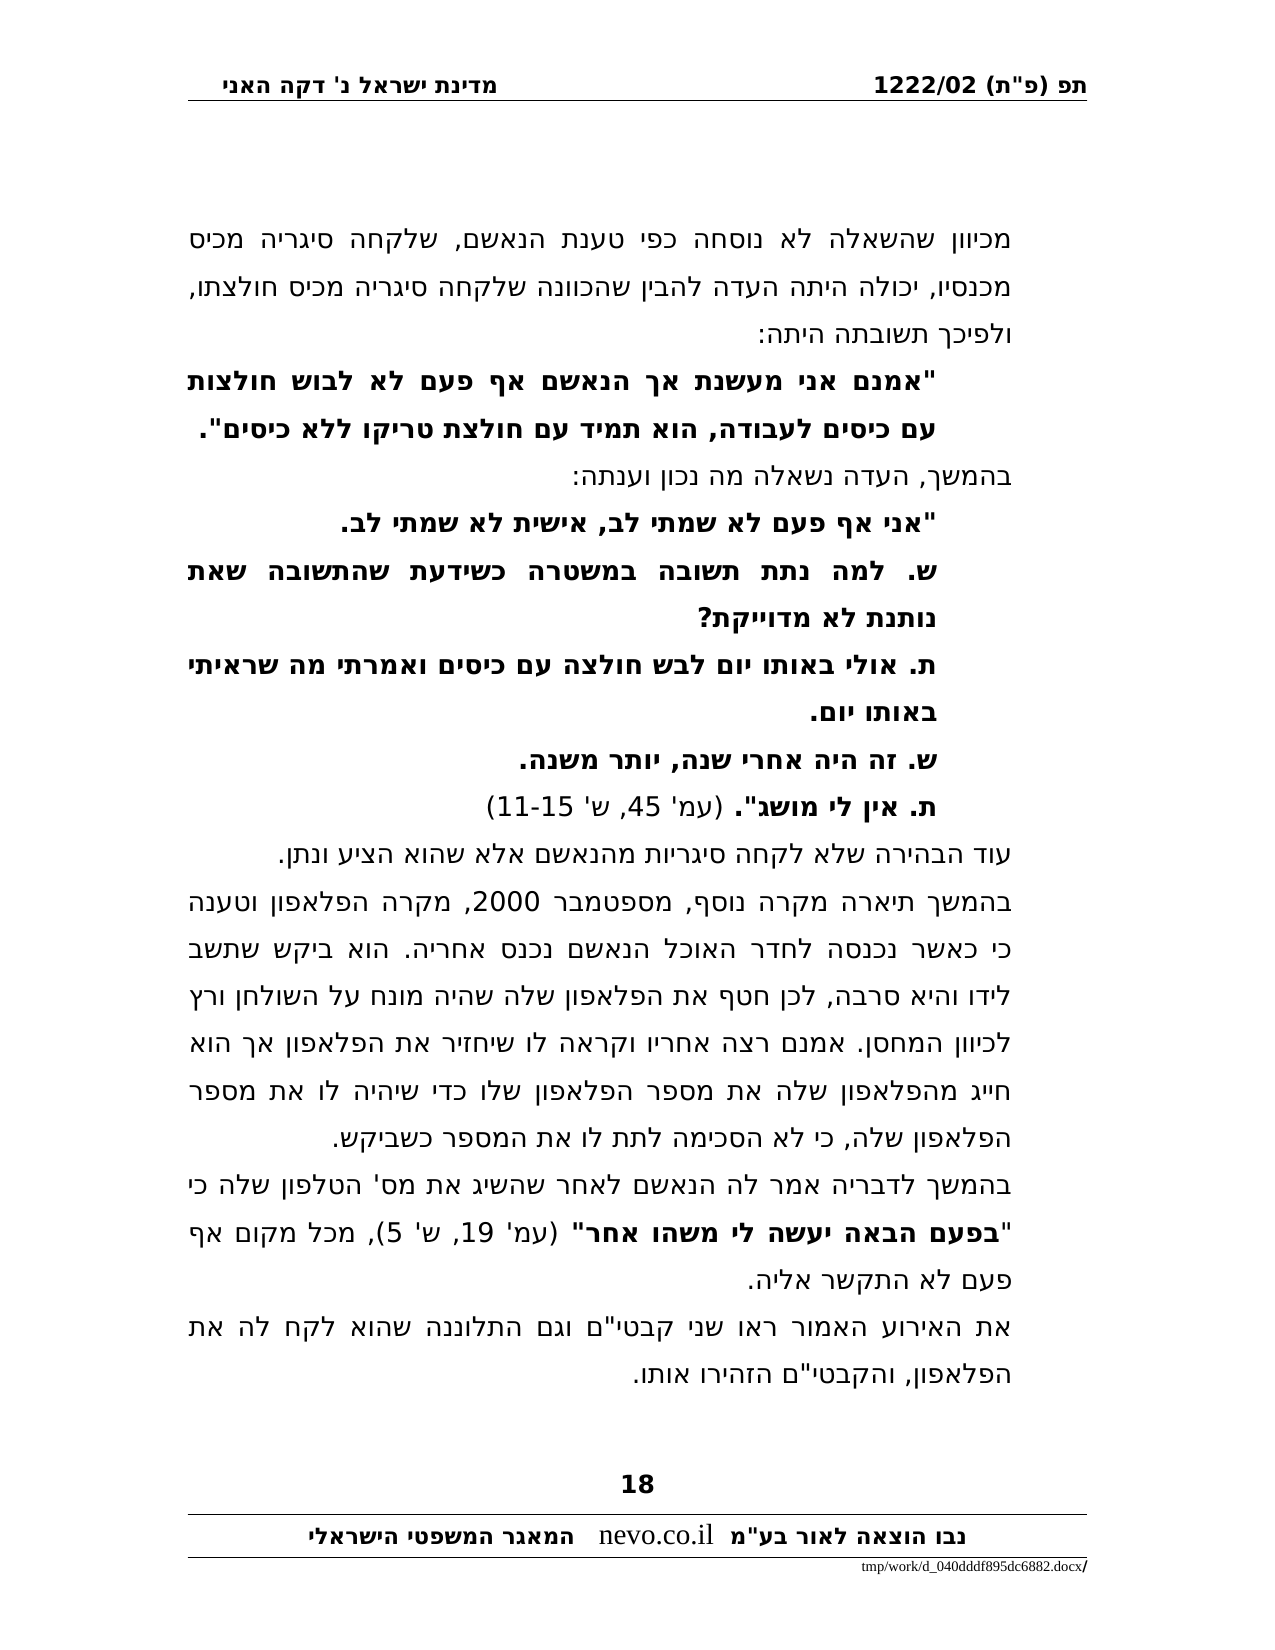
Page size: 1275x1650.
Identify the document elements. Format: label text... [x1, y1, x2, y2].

text את האירוע האמור ראו שני קבטי"ם וגם התלוננה שהוא לקח לה את הפלאפון, והקבטי"ם הזהירו אותו. [187, 1312, 1012, 1390]
text מכיוון שהשאלה לא נוסחה כפי טענת הנאשם, שלקחה סיגריה מכיס מכנסיו, יכולה היתה העדה להבין שהכוונה שלקחה סיגריה מכיס חולצתו, ולפיכך תשובתה היתה: [187, 224, 1012, 350]
text ת. אין לי מושג". (עמ' 45, ש' 11-15) [187, 791, 937, 823]
text ש. זה היה אחרי שנה, יותר משנה. [187, 744, 937, 776]
text ת. אולי באותו יום לבש חולצה עם כיסים ואמרתי מה שראיתי באותו יום. [187, 649, 937, 728]
text "אני אף פעם לא שמתי לב, אישית לא שמתי לב. [187, 508, 937, 539]
text ש. למה נתת תשובה במשטרה כשידעת שהתשובה שאת נותנת לא מדוייקת? [187, 555, 937, 634]
text "אמנם אני מעשנת אך הנאשם אף פעם לא לבוש חולצות עם כיסים לעבודה, הוא תמיד עם חולצת טריקו ללא כיסים". [187, 366, 937, 444]
text בהמשך תיארה מקרה נוסף, מספטמבר 2000, מקרה הפלאפון וטענה כי כאשר נכנסה לחדר האוכל הנאשם נכנס אחריה. הוא ביקש שתשב לידו והיא סרבה, לכן חטף את הפלאפון שלה שהיה מונח על השולחן ורץ לכיוון המחסן. אמנם רצה אחריו וקראה לו שיחזיר את הפלאפון אך הוא חייג מהפלאפון שלה את מספר הפלאפון שלו כדי שיהיה לו את מספר הפלאפון שלה, כי לא הסכימה לתת לו את המספר כשביקש. [187, 886, 1012, 1154]
text בהמשך לדבריה אמר לה הנאשם לאחר שהשיג את מס' הטלפון שלה כי "בפעם הבאה יעשה לי משהו אחר" (עמ' 19, ש' 5), מכל מקום אף פעם לא התקשר אליה. [187, 1170, 1012, 1296]
text עוד הבהירה שלא לקחה סיגריות מהנאשם אלא שהוא הציע ונתן. [187, 839, 1012, 870]
text בהמשך, העדה נשאלה מה נכון וענתה: [187, 460, 1012, 492]
